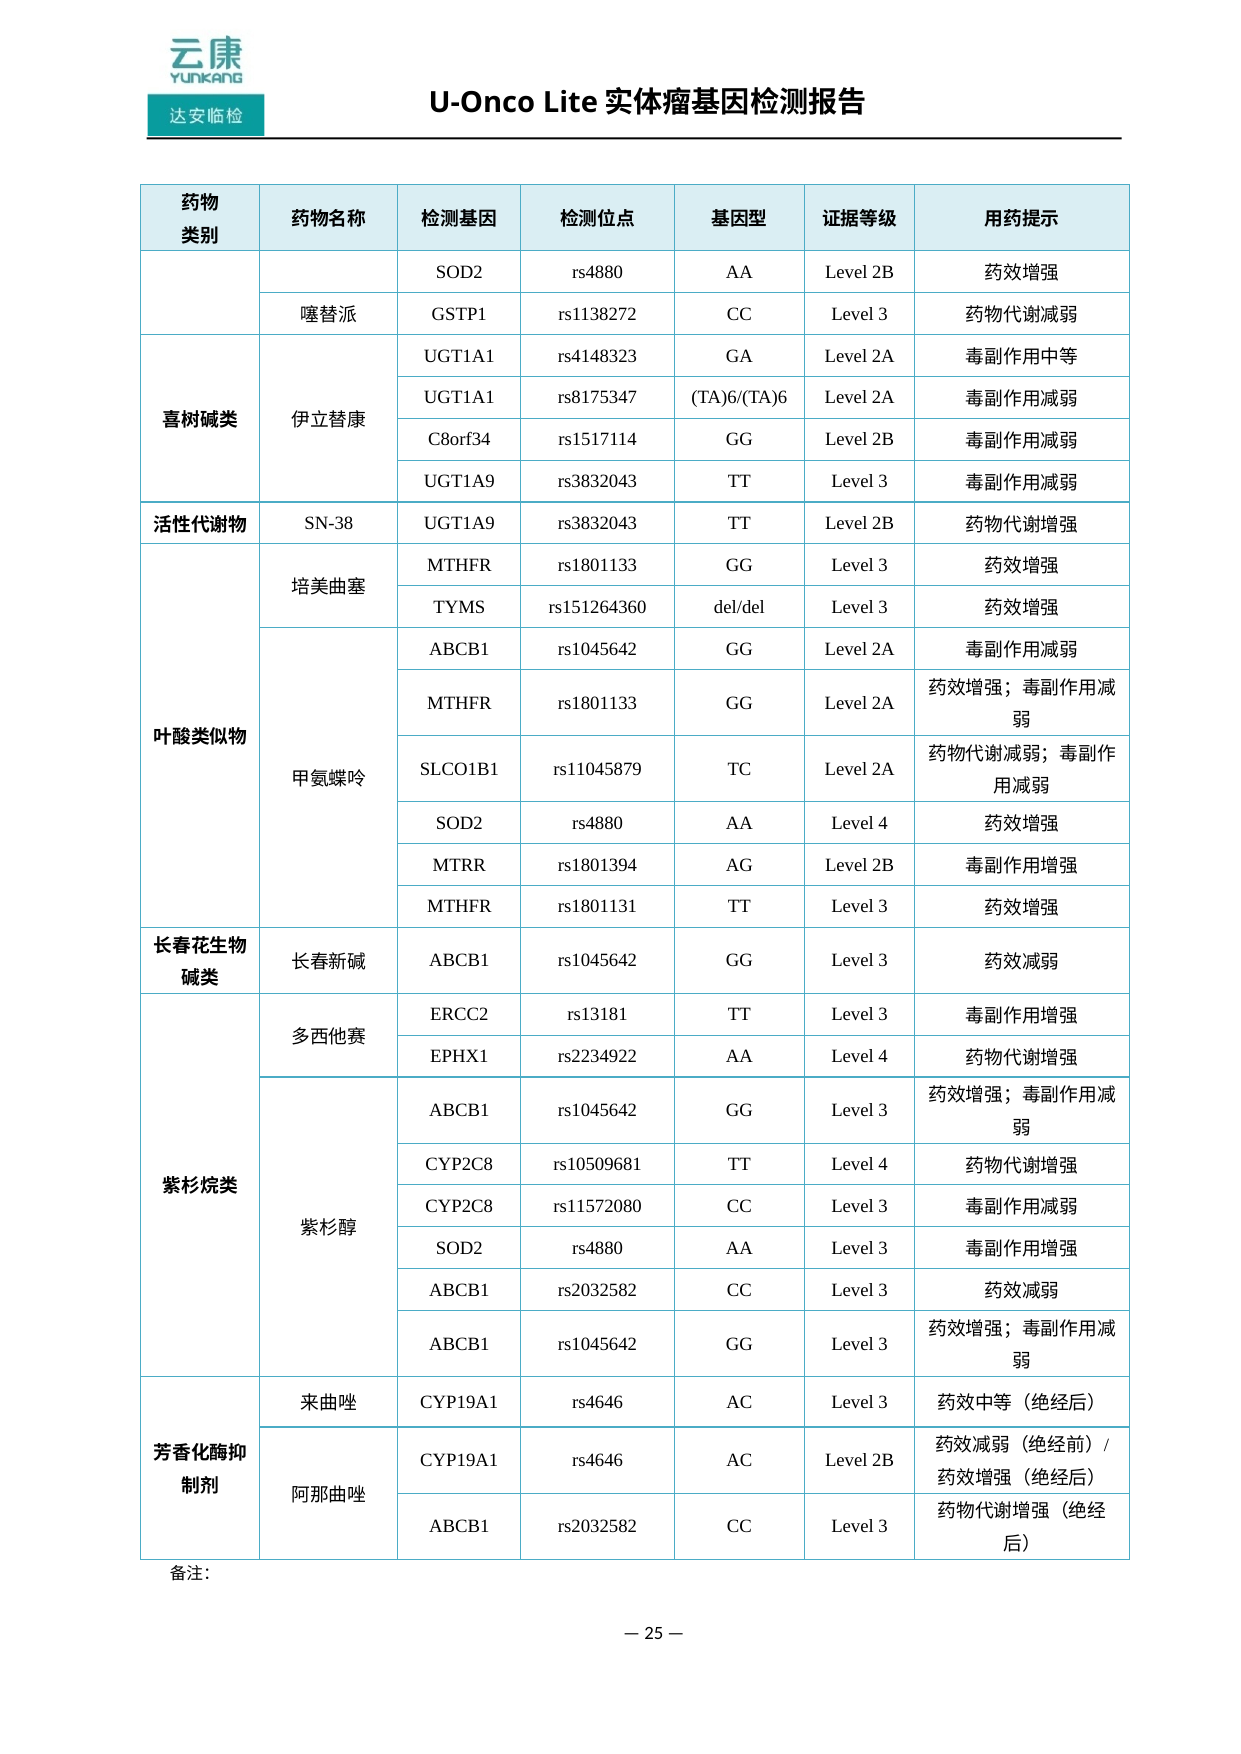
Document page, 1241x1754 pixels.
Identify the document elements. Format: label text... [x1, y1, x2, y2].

table_cell TT [675, 994, 804, 1034]
table_header 检测位点 [521, 185, 674, 250]
table_cell Level 2B [805, 844, 914, 885]
picture [147, 17, 265, 136]
table_cell CYP19A1 [398, 1377, 520, 1426]
table_cell rs4646 [521, 1428, 674, 1492]
table_cell 药效中等（绝经后） [915, 1377, 1129, 1426]
table_header 基因型 [675, 185, 804, 250]
table_cell 药物代谢减弱 [915, 293, 1129, 334]
table_cell 药物代谢增强（绝经后） [915, 1494, 1129, 1558]
table_cell Level 4 [805, 1144, 914, 1184]
table_cell TYMS [398, 586, 520, 627]
table_cell EPHX1 [398, 1036, 520, 1076]
table_cell UGT1A9 [398, 503, 520, 543]
table_cell 培美曲塞 [260, 544, 397, 627]
table_cell UGT1A1 [398, 335, 520, 376]
table_header 检测基因 [398, 185, 520, 250]
table_cell Level 3 [805, 586, 914, 627]
table_cell Level 2A [805, 736, 914, 801]
table_cell MTHFR [398, 886, 520, 927]
table_cell GG [675, 670, 804, 735]
table_cell 多西他赛 [260, 994, 397, 1076]
table_cell ABCB1 [398, 628, 520, 669]
table_cell Level 2A [805, 670, 914, 735]
table_cell 药效减弱 [915, 1269, 1129, 1310]
table_cell SOD2 [398, 1227, 520, 1268]
text 备注： [169, 1560, 1122, 1584]
table_cell rs1045642 [521, 928, 674, 993]
table_cell Level 3 [805, 886, 914, 927]
table_cell AC [675, 1428, 804, 1492]
table_cell UGT1A1 [398, 377, 520, 418]
table_cell ABCB1 [398, 1269, 520, 1310]
table_cell Level 2A [805, 335, 914, 376]
table_cell rs4880 [521, 1227, 674, 1268]
table_cell Level 3 [805, 544, 914, 585]
table_cell AA [675, 1036, 804, 1076]
table_cell rs2234922 [521, 1036, 674, 1076]
table_cell TT [675, 503, 804, 543]
table_cell rs4646 [521, 1377, 674, 1426]
table_cell Level 3 [805, 1311, 914, 1376]
table_cell 药效增强；毒副作用减弱 [915, 1078, 1129, 1142]
table_cell CYP2C8 [398, 1185, 520, 1226]
table_cell 毒副作用减弱 [915, 461, 1129, 501]
table_cell Level 3 [805, 1185, 914, 1226]
table_header 用药提示 [915, 185, 1129, 250]
table_cell rs1517114 [521, 419, 674, 459]
table_cell TC [675, 736, 804, 801]
table_cell 药效增强 [915, 251, 1129, 292]
table_cell 芳香化酶抑制剂 [141, 1377, 259, 1558]
table_cell 药效增强 [915, 886, 1129, 927]
table_cell Level 3 [805, 1078, 914, 1142]
table_cell 药效增强；毒副作用减弱 [915, 670, 1129, 735]
table_cell MTHFR [398, 544, 520, 585]
table_cell rs8175347 [521, 377, 674, 418]
table_cell 药效增强 [915, 544, 1129, 585]
table_cell 阿那曲唑 [260, 1428, 397, 1558]
table_cell Level 3 [805, 928, 914, 993]
table_cell 药物代谢减弱；毒副作用减弱 [915, 736, 1129, 801]
table_cell 伊立替康 [260, 335, 397, 501]
table_cell CYP19A1 [398, 1428, 520, 1492]
table_cell CYP2C8 [398, 1144, 520, 1184]
table_cell rs3832043 [521, 503, 674, 543]
table_cell SOD2 [398, 802, 520, 843]
table_cell 长春花生物碱类 [141, 928, 259, 993]
table_cell Level 2B [805, 419, 914, 459]
table_cell GG [675, 419, 804, 459]
table_cell rs1045642 [521, 628, 674, 669]
table_cell MTHFR [398, 670, 520, 735]
table_cell ABCB1 [398, 1078, 520, 1142]
table_cell rs11045879 [521, 736, 674, 801]
table_cell SOD2 [398, 251, 520, 292]
table_cell GSTP1 [398, 293, 520, 334]
table_cell AA [675, 1227, 804, 1268]
table_cell rs1045642 [521, 1311, 674, 1376]
table_cell rs3832043 [521, 461, 674, 501]
table_cell rs2032582 [521, 1269, 674, 1310]
table_cell C8orf34 [398, 419, 520, 459]
table_cell 毒副作用中等 [915, 335, 1129, 376]
table_cell GG [675, 928, 804, 993]
table_cell TT [675, 1144, 804, 1184]
table_cell GG [675, 628, 804, 669]
table_cell Level 2B [805, 503, 914, 543]
table_cell 药效增强 [915, 802, 1129, 843]
table_cell TT [675, 461, 804, 501]
table_cell 药物代谢增强 [915, 503, 1129, 543]
table_cell Level 3 [805, 1227, 914, 1268]
table_cell rs1801133 [521, 670, 674, 735]
table_cell Level 3 [805, 1269, 914, 1310]
table_cell Level 3 [805, 1494, 914, 1558]
table_cell rs4880 [521, 802, 674, 843]
table_cell rs1801133 [521, 544, 674, 585]
table_cell GG [675, 544, 804, 585]
table_cell 毒副作用增强 [915, 994, 1129, 1034]
table_header 药物 类别 [141, 185, 259, 250]
table_header 证据等级 [805, 185, 914, 250]
table_header 药物名称 [260, 185, 397, 250]
table_cell 叶酸类似物 [141, 544, 259, 927]
table_cell 紫杉醇 [260, 1078, 397, 1376]
table_cell (TA)6/(TA)6 [675, 377, 804, 418]
table_cell ERCC2 [398, 994, 520, 1034]
table_cell rs1045642 [521, 1078, 674, 1142]
table_cell 紫杉烷类 [141, 994, 259, 1376]
table_cell 长春新碱 [260, 928, 397, 993]
table_cell CC [675, 1185, 804, 1226]
table_cell rs2032582 [521, 1494, 674, 1558]
table_cell Level 3 [805, 461, 914, 501]
table_cell UGT1A9 [398, 461, 520, 501]
table_cell MTRR [398, 844, 520, 885]
table_cell GG [675, 1078, 804, 1142]
table_cell Level 2B [805, 251, 914, 292]
table_cell Level 4 [805, 1036, 914, 1076]
table_cell rs13181 [521, 994, 674, 1034]
table_cell SLCO1B1 [398, 736, 520, 801]
table_cell 甲氨蝶呤 [260, 628, 397, 927]
table_cell rs10509681 [521, 1144, 674, 1184]
table_cell GA [675, 335, 804, 376]
table_cell rs1801394 [521, 844, 674, 885]
table_cell TT [675, 886, 804, 927]
table_cell 毒副作用减弱 [915, 628, 1129, 669]
table_cell 药物代谢增强 [915, 1036, 1129, 1076]
table_cell rs1138272 [521, 293, 674, 334]
table_cell AA [675, 251, 804, 292]
table_cell CC [675, 293, 804, 334]
table_cell Level 3 [805, 1377, 914, 1426]
table_cell rs151264360 [521, 586, 674, 627]
table_cell AC [675, 1377, 804, 1426]
table_cell 来曲唑 [260, 1377, 397, 1426]
table_cell 噻替派 [260, 293, 397, 334]
table_cell CC [675, 1494, 804, 1558]
table_cell Level 2B [805, 1428, 914, 1492]
table_cell 毒副作用减弱 [915, 1185, 1129, 1226]
table_cell 药物代谢增强 [915, 1144, 1129, 1184]
table_cell del/del [675, 586, 804, 627]
table_cell Level 4 [805, 802, 914, 843]
table_cell rs11572080 [521, 1185, 674, 1226]
table_cell 药效增强 [915, 586, 1129, 627]
table_cell 药效减弱 [915, 928, 1129, 993]
table_cell 毒副作用减弱 [915, 419, 1129, 459]
table_cell 药效增强；毒副作用减弱 [915, 1311, 1129, 1376]
table_cell 活性代谢物 [141, 503, 259, 543]
table_cell GG [675, 1311, 804, 1376]
table_cell 喜树碱类 [141, 335, 259, 501]
table_cell rs4148323 [521, 335, 674, 376]
table_cell Level 2A [805, 628, 914, 669]
table_cell CC [675, 1269, 804, 1310]
table_cell AA [675, 802, 804, 843]
table_cell 毒副作用减弱 [915, 377, 1129, 418]
table_cell ABCB1 [398, 1494, 520, 1558]
table_cell ABCB1 [398, 928, 520, 993]
table_cell Level 2A [805, 377, 914, 418]
table_cell 毒副作用增强 [915, 1227, 1129, 1268]
table_cell rs4880 [521, 251, 674, 292]
table_cell AG [675, 844, 804, 885]
table_cell 毒副作用增强 [915, 844, 1129, 885]
table_cell Level 3 [805, 293, 914, 334]
table_cell Level 3 [805, 994, 914, 1034]
table_cell ABCB1 [398, 1311, 520, 1376]
table_cell rs1801131 [521, 886, 674, 927]
table_cell SN-38 [260, 503, 397, 543]
table_cell 药效减弱（绝经前）/药效增强（绝经后） [915, 1428, 1129, 1492]
